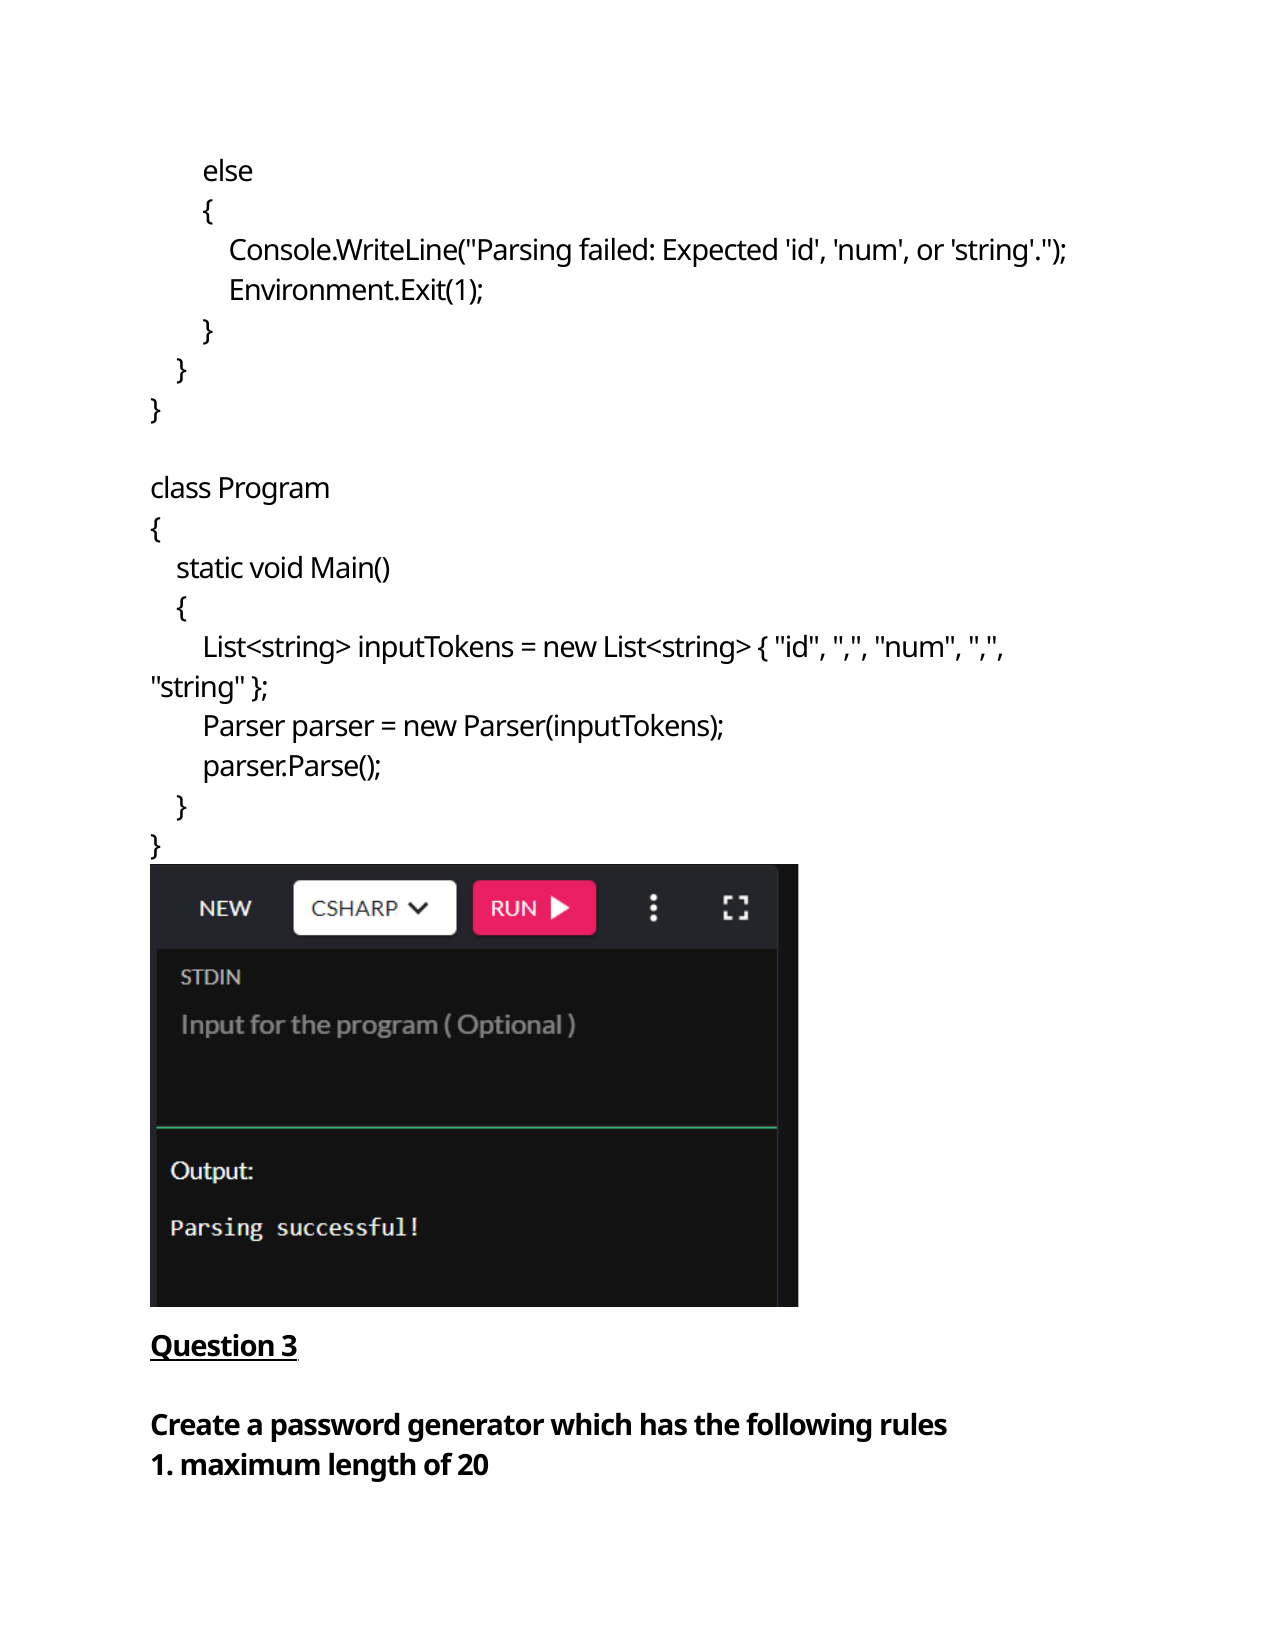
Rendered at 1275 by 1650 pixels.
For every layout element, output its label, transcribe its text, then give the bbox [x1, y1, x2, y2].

title else [150, 150, 1125, 190]
title Parser parser = new Parser(inputTokens); [150, 706, 1125, 745]
title Console.WriteLine("Parsing failed: Expected 'id', 'num', or 'string'."); [150, 229, 1125, 269]
title static void Main() [150, 547, 1125, 587]
title } [150, 348, 1125, 388]
title { [150, 587, 1125, 626]
title parser.Parse(); [150, 745, 1125, 785]
title List<string> inputTokens = new List<string> { "id", ",", "num", ",", "string" }; [150, 626, 1125, 706]
title } [150, 309, 1125, 348]
title { [150, 507, 1125, 547]
title { [150, 190, 1125, 229]
title 1. maximum length of 20 [150, 1444, 1125, 1484]
title } [150, 825, 1125, 864]
title Environment.Exit(1); [150, 269, 1125, 309]
title } [150, 388, 1125, 428]
title Question 3 [150, 1325, 1125, 1365]
title Create a password generator which has the following rules [150, 1404, 1125, 1444]
title } [150, 785, 1125, 825]
title class Program [150, 467, 1125, 507]
picture [150, 864, 799, 1307]
